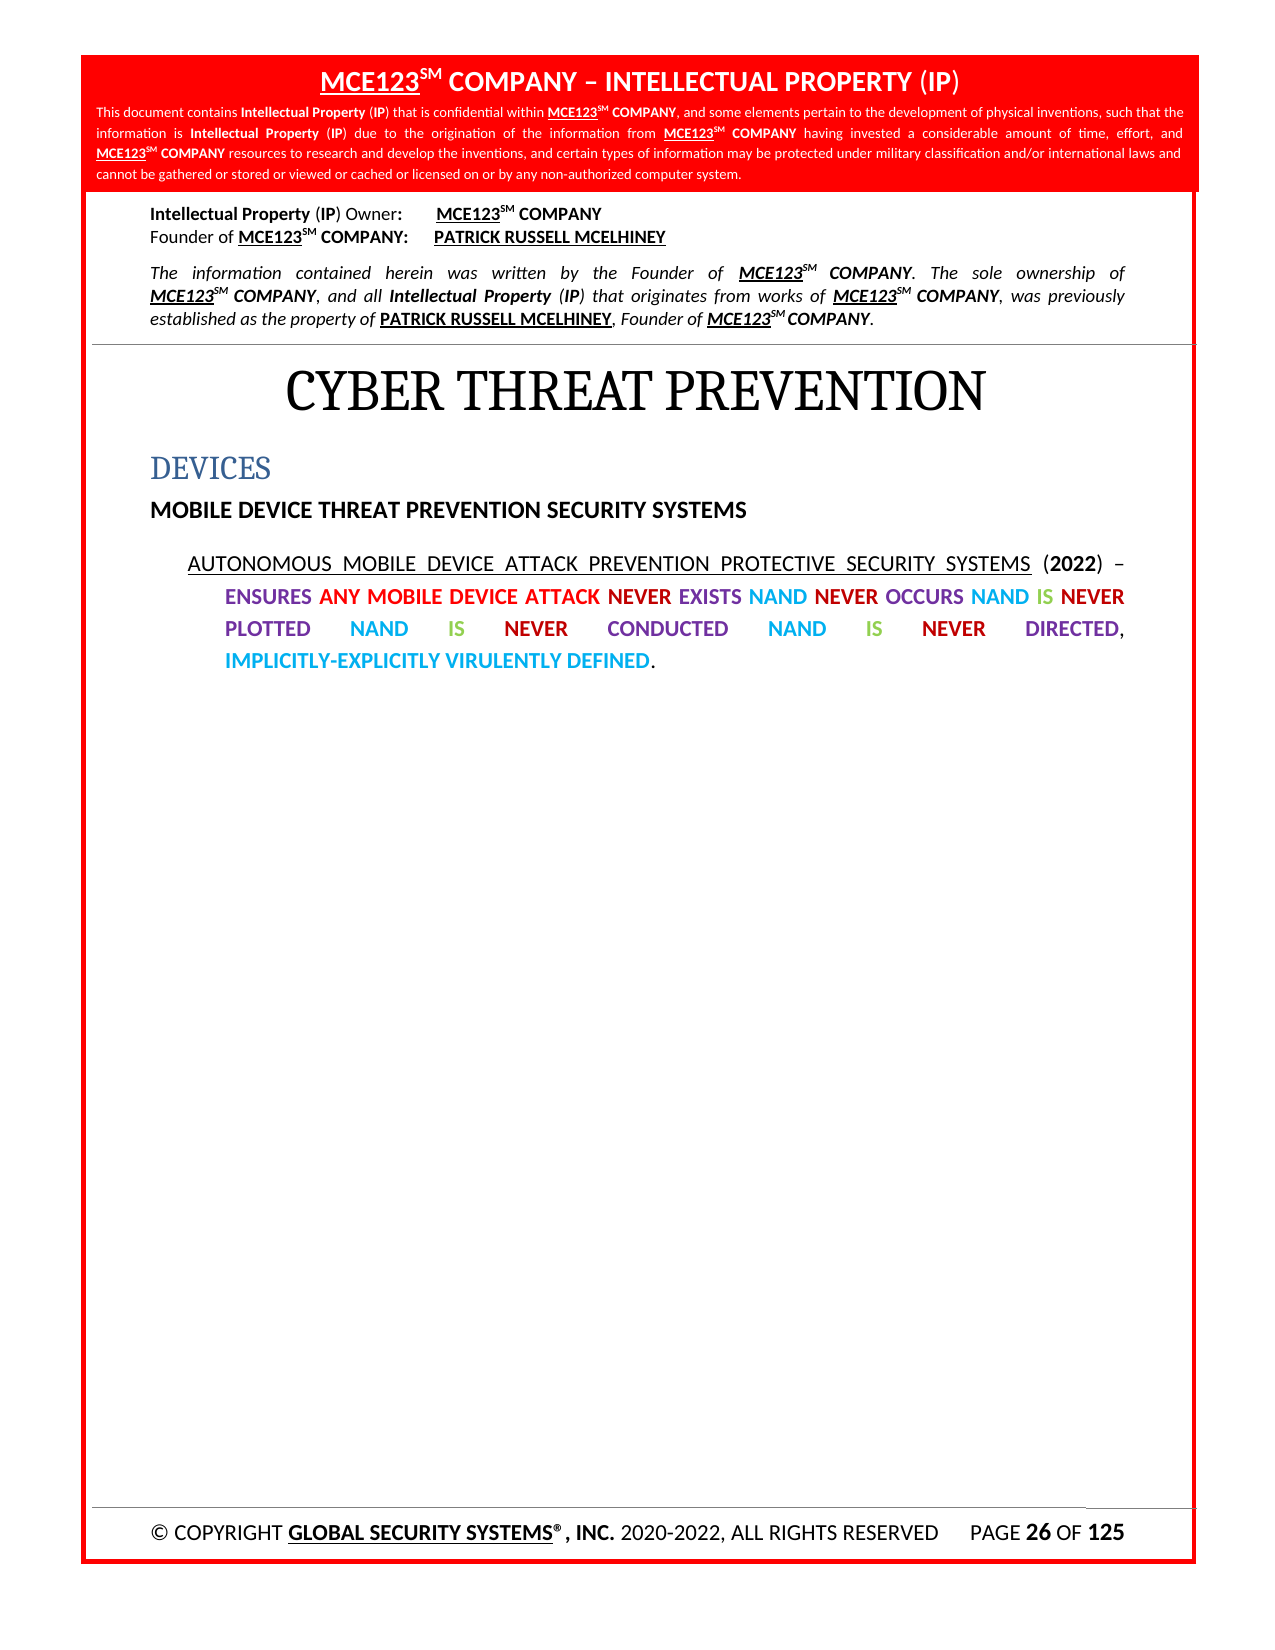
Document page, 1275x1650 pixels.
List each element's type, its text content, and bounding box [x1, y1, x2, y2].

text AUTONOMOUS MOBILE DEVICE ATTACK PREVENTION PROTECTIVE SECURITY SYSTEMS (2022) – ENSURES ANY MOBILE DEVICE ATTACK NEVER EXISTS NAND NEVER OCCURS NAND IS NEVER PLOTTED NAND IS NEVER CONDUCTED NAND IS NEVER DIRECTED, IMPLICITLY-EXPLICITLY VIRULENTLY DEFINED. [187, 549, 1125, 674]
text MOBILE DEVICE THREAT PREVENTION SECURITY SYSTEMS [150, 494, 1125, 524]
title CYBER THREAT PREVENTION [150, 358, 1125, 425]
subtitle DEVICES [150, 450, 1125, 488]
